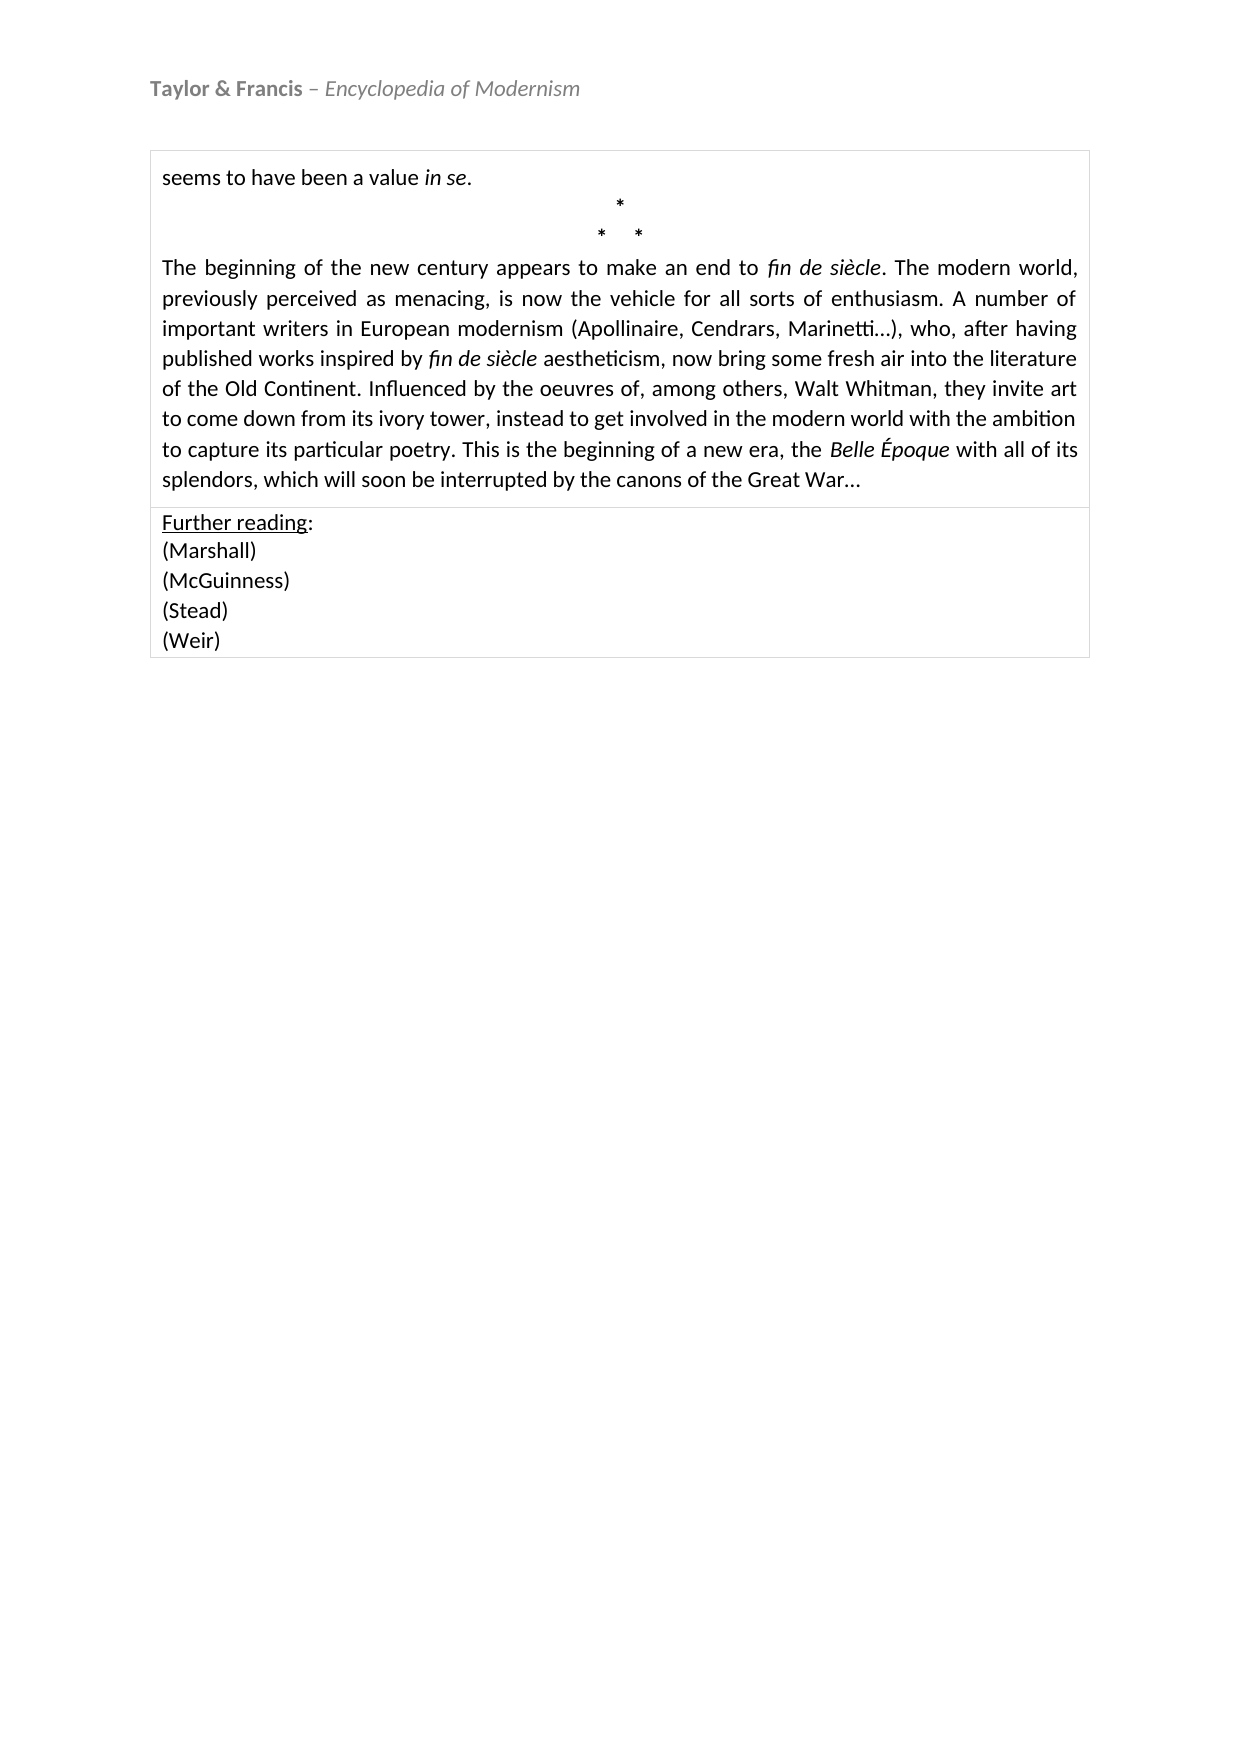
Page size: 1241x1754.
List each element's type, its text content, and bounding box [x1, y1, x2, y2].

table_cell Further reading: [151, 508, 1089, 657]
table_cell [151, 151, 1089, 507]
